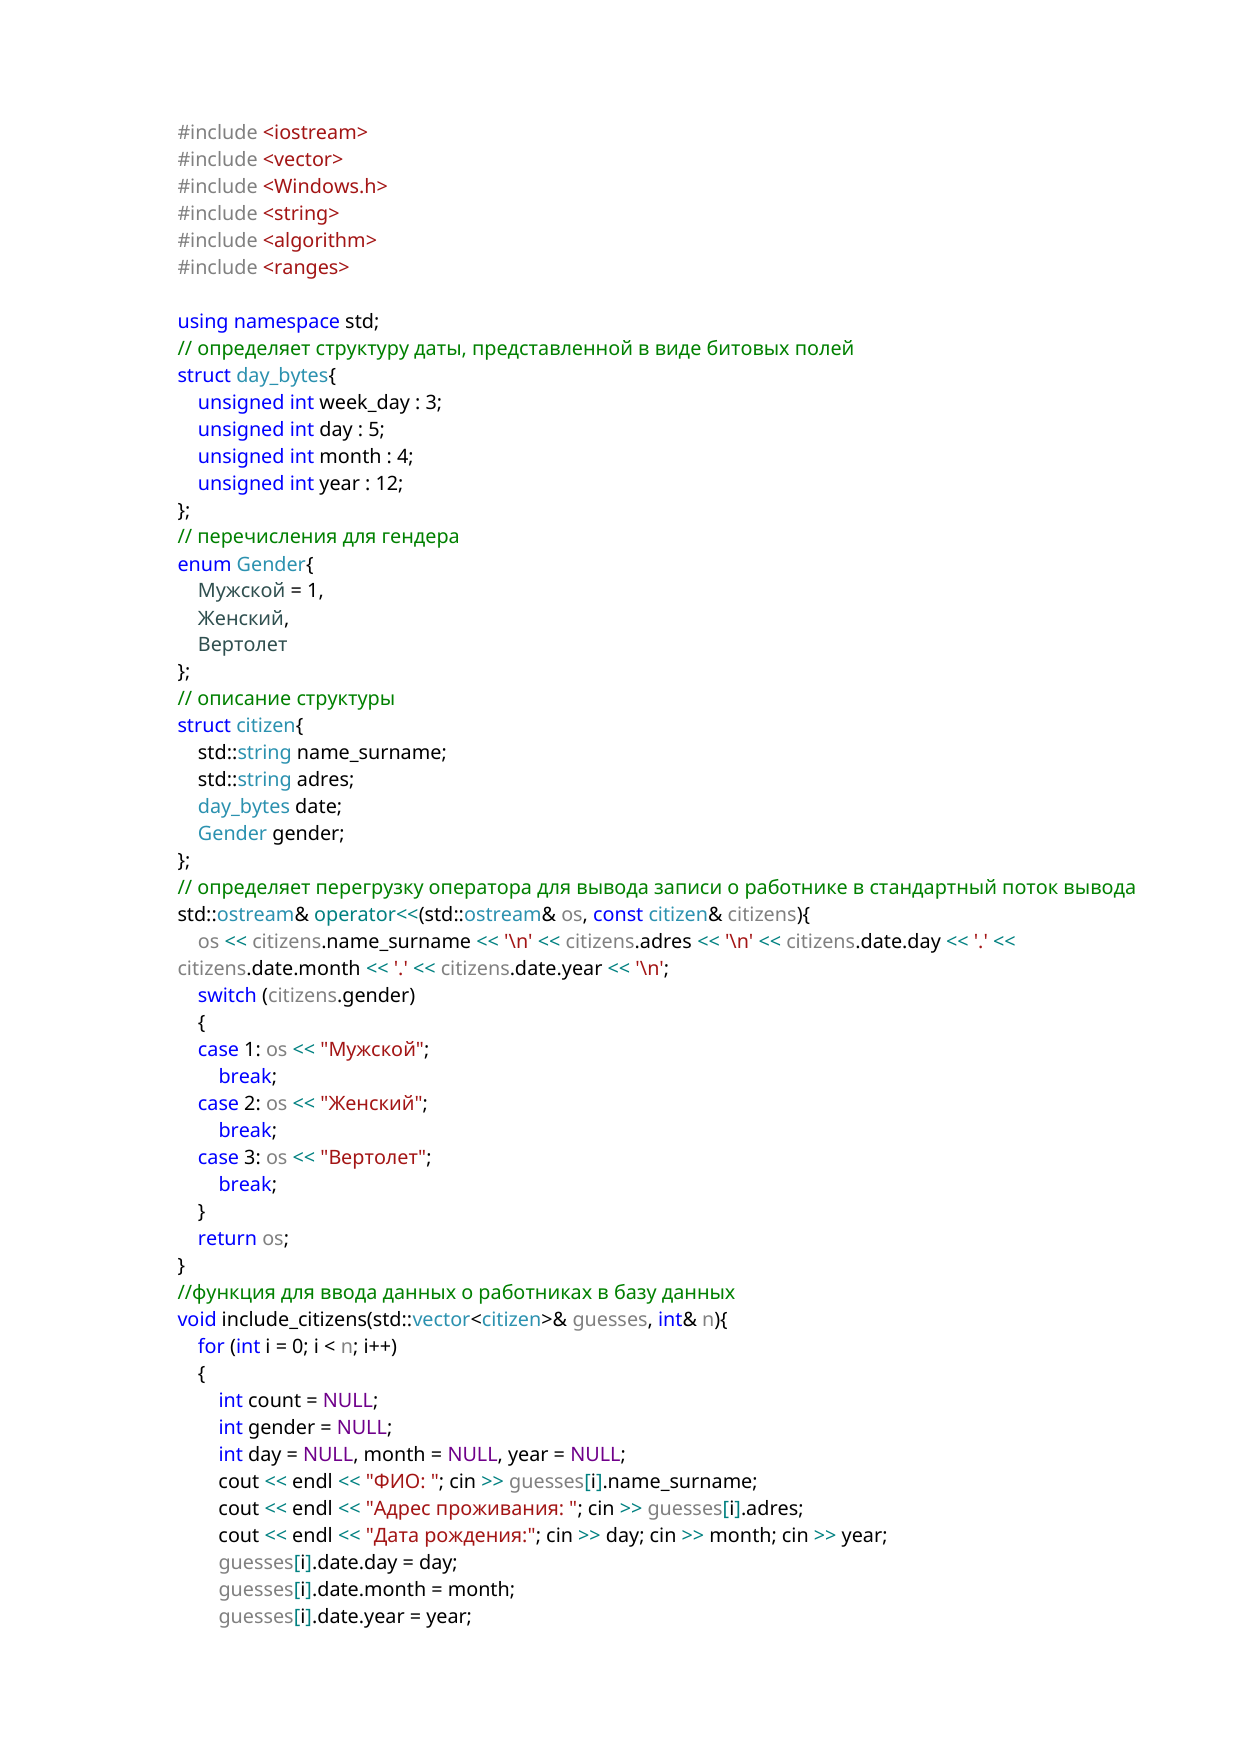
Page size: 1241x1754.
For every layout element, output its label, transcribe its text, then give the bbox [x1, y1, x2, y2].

text using namespace std; [177, 307, 1152, 334]
text #include <algorithm> [177, 226, 1152, 253]
text void include_citizens(std::vector<citizen>& guesses, int& n){ [177, 1305, 1152, 1332]
text //функция для ввода данных о работниках в базу данных [177, 1278, 1152, 1305]
text case 2: os << "Женский"; [177, 1089, 1152, 1116]
text { [177, 1008, 1152, 1035]
text guesses[i].date.year = year; [177, 1602, 1152, 1629]
text os << citizens.name_surname << '\n' << citizens.adres << '\n' << citizens.date.day << '.' << citizens.date.month << '.' << citizens.date.year << '\n'; [177, 927, 1152, 981]
text std::string name_surname; [177, 739, 1152, 766]
text }; [177, 847, 1152, 873]
text int day = NULL, month = NULL, year = NULL; [177, 1440, 1152, 1467]
text guesses[i].date.day = day; [177, 1548, 1152, 1575]
text break; [177, 1116, 1152, 1143]
text break; [177, 1062, 1152, 1089]
text case 3: os << "Вертолет"; [177, 1143, 1152, 1170]
text unsigned int day : 5; [177, 415, 1152, 442]
text cout << endl << "Адрес проживания: "; cin >> guesses[i].adres; [177, 1494, 1152, 1521]
text }; [177, 496, 1152, 523]
text } [177, 1251, 1152, 1278]
text for (int i = 0; i < n; i++) [177, 1332, 1152, 1359]
text day_bytes date; [177, 793, 1152, 819]
text std::string adres; [177, 766, 1152, 793]
text { [177, 1359, 1152, 1386]
text // определяет перегрузку оператора для вывода записи о работнике в стандартный поток вывода [177, 873, 1152, 901]
text break; [177, 1170, 1152, 1197]
text int count = NULL; [177, 1386, 1152, 1413]
text Женский, [177, 604, 1152, 631]
text } [177, 1197, 1152, 1224]
text case 1: os << "Мужской"; [177, 1035, 1152, 1062]
text int gender = NULL; [177, 1413, 1152, 1440]
text }; [177, 658, 1152, 685]
text Gender gender; [177, 819, 1152, 847]
text // определяет структуру даты, представленной в виде битовых полей [177, 334, 1152, 361]
text cout << endl << "ФИО: "; cin >> guesses[i].name_surname; [177, 1467, 1152, 1494]
text unsigned int year : 12; [177, 469, 1152, 496]
text #include <string> [177, 199, 1152, 226]
text #include <vector> [177, 145, 1152, 172]
text #include <Windows.h> [177, 172, 1152, 199]
text guesses[i].date.month = month; [177, 1575, 1152, 1602]
text #include <iostream> [177, 118, 1152, 145]
text enum Gender{ [177, 550, 1152, 577]
text unsigned int week_day : 3; [177, 388, 1152, 415]
text #include <ranges> [177, 253, 1152, 280]
text std::ostream& operator<<(std::ostream& os, const citizen& citizens){ [177, 901, 1152, 927]
text Мужской = 1, [177, 577, 1152, 604]
text Вертолет [177, 631, 1152, 658]
text // перечисления для гендера [177, 523, 1152, 550]
text struct day_bytes{ [177, 361, 1152, 388]
text return os; [177, 1224, 1152, 1251]
text struct citizen{ [177, 712, 1152, 739]
text // описание структуры [177, 685, 1152, 712]
text cout << endl << "Дата рождения:"; cin >> day; cin >> month; cin >> year; [177, 1521, 1152, 1548]
text switch (citizens.gender) [177, 981, 1152, 1008]
text unsigned int month : 4; [177, 442, 1152, 469]
